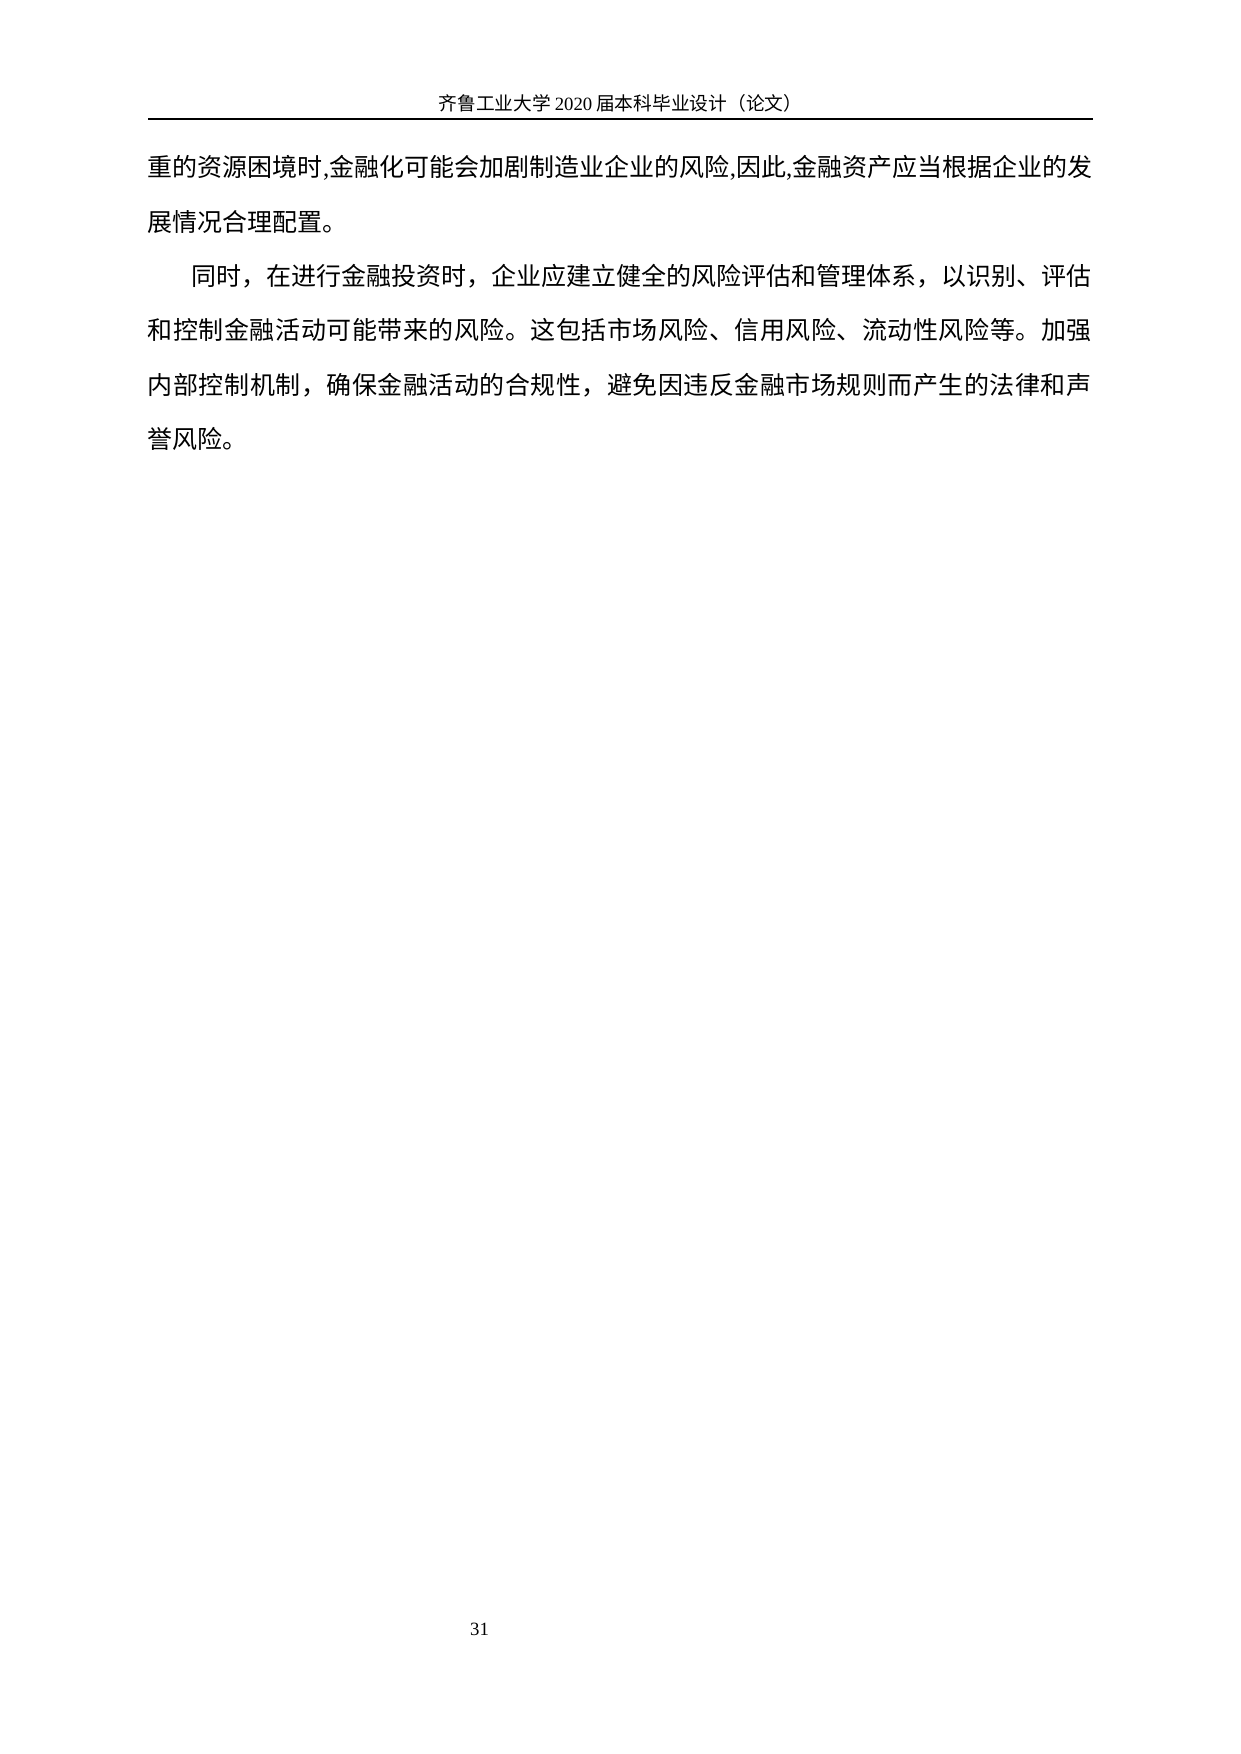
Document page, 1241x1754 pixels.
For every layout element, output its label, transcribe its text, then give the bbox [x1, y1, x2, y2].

text 同时，在进行金融投资时，企业应建立健全的风险评估和管理体系，以识别、评估和控制金融活动可能带来的风险。这包括市场风险、信用风险、流动性风险等。加强内部控制机制，确保金融活动的合规性，避免因违反金融市场规则而产生的法律和声誉风险。 [148, 256, 1093, 456]
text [148, 148, 1093, 238]
